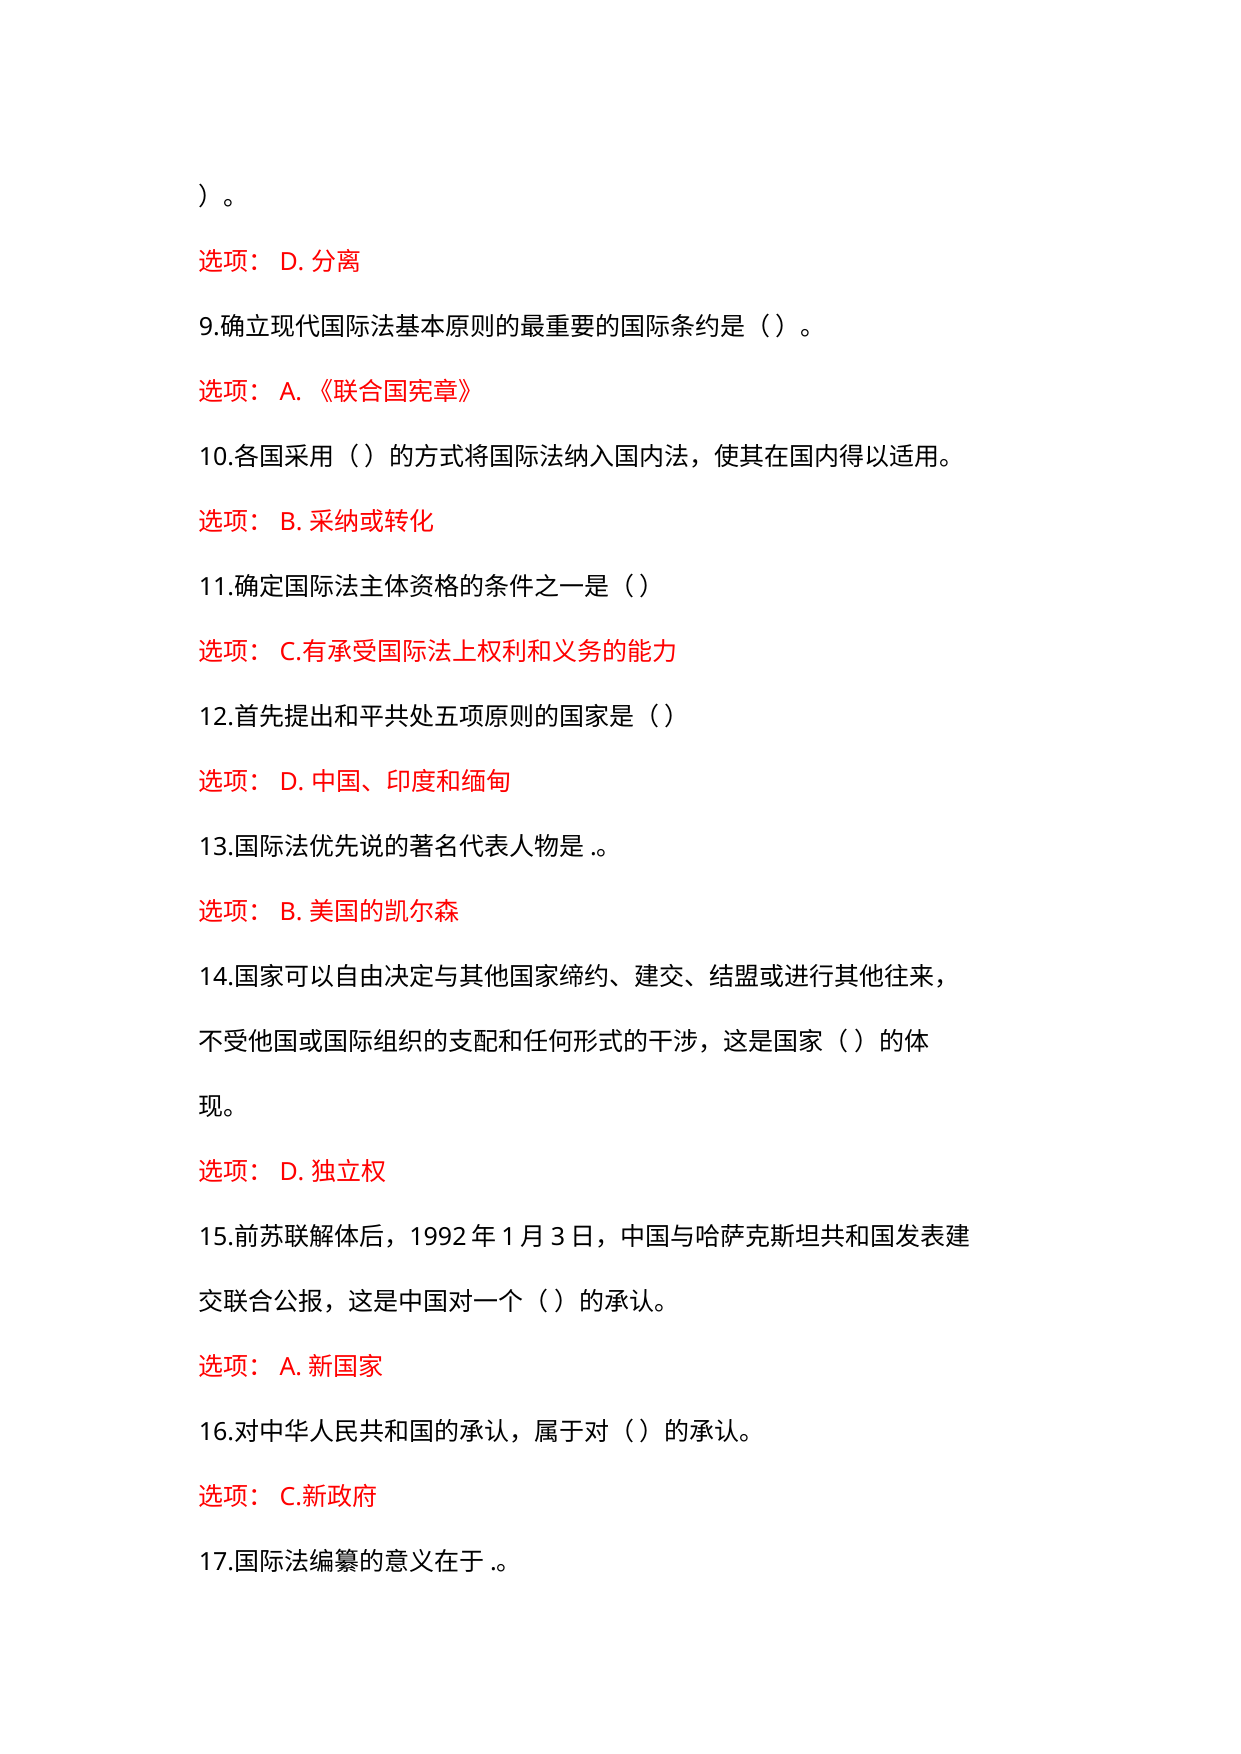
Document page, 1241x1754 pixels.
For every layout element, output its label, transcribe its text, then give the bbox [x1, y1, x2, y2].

table_cell 16.对中华人民共和国的承认，属于对（ ）的承认。 [188, 1397, 985, 1462]
table_cell 10.各国采用（ ）的方式将国际法纳入国内法，使其在国内得以适用。 [188, 422, 985, 487]
table_cell 17.国际法编纂的意义在于 .。 [188, 1527, 985, 1592]
table_cell 选项： D. 分离 [188, 227, 985, 292]
table_cell 选项： B. 采纳或转化 [188, 487, 985, 552]
table_cell 14.国家可以自由决定与其他国家缔约、建交、结盟或进行其他往来，不受他国或国际组织的支配和任何形式的干涉，这是国家（ ）的体现。 [188, 942, 985, 1137]
table_cell 选项： C.有承受国际法上权利和义务的能力 [188, 617, 985, 682]
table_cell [188, 162, 985, 227]
table_cell 15.前苏联解体后，1992年1月3日，中国与哈萨克斯坦共和国发表建交联合公报，这是中国对一个（ ）的承认。 [188, 1202, 985, 1332]
table_cell 选项： B. 美国的凯尔森 [188, 877, 985, 942]
table_cell 12.首先提出和平共处五项原则的国家是（ ） [188, 682, 985, 747]
table_cell 选项： D. 中国、印度和缅甸 [188, 747, 985, 812]
table_cell 选项： A. 《联合国宪章》 [188, 357, 985, 422]
table_cell 选项： D. 独立权 [188, 1137, 985, 1202]
table_cell 11.确定国际法主体资格的条件之一是（ ） [188, 552, 985, 617]
table_cell 选项： C.新政府 [188, 1462, 985, 1527]
table_cell 13.国际法优先说的著名代表人物是 .。 [188, 812, 985, 877]
table_cell 9.确立现代国际法基本原则的最重要的国际条约是（ ）。 [188, 292, 985, 357]
table_cell 选项： A. 新国家 [188, 1332, 985, 1397]
